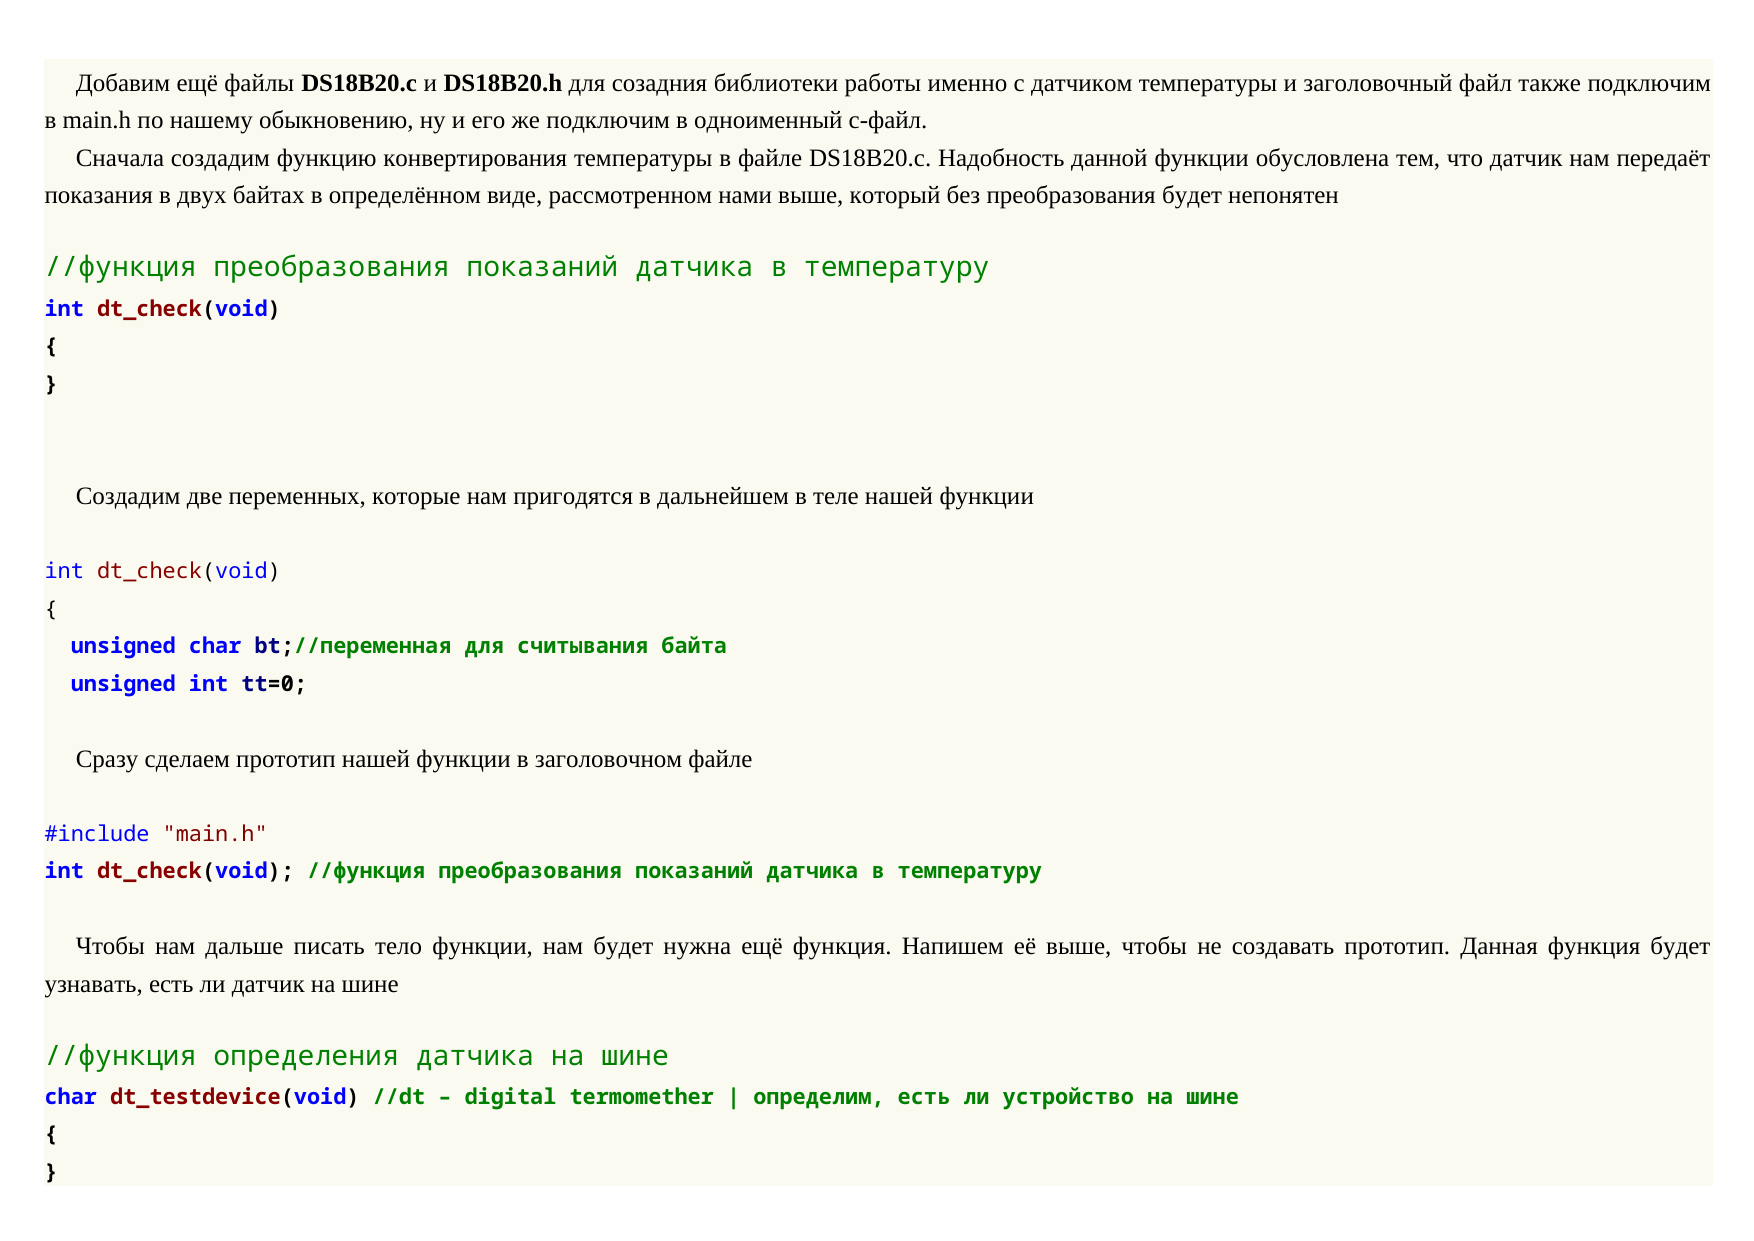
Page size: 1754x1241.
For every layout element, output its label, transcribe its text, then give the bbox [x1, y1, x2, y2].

text unsigned char bt;//переменная для считывания байта [44, 622, 1713, 660]
text { [44, 322, 1713, 360]
text Добавим ещё файлы DS18B20.c и DS18B20.h для созадния библиотеки работы именно с датчиком температуры и заголовочный файл также подключим в main.h по нашему обыкновению, ну и его же подключим в одноименный c-файл. [44, 59, 1713, 134]
text Сразу сделаем прототип нашей функции в заголовочном файле [44, 735, 1713, 772]
text Чтобы нам дальше писать тело функции, нам будет нужна ещё функция. Напишем её выше, чтобы не создавать прототип. Данная функция будет узнавать, есть ли датчик на шине [44, 922, 1713, 997]
text //функция определения датчика на шине [44, 1035, 1713, 1073]
text int dt_check(void) [44, 285, 1713, 322]
text } [44, 360, 1713, 397]
text unsigned int tt=0; [44, 660, 1713, 697]
text //функция преобразования показаний датчика в температуру [44, 247, 1713, 285]
text Создадим две переменных, которые нам пригодятся в дальнейшем в теле нашей функции [44, 472, 1713, 510]
text int dt_check(void) [44, 547, 1713, 585]
text char dt_testdevice(void) //dt – digital termomether | определим, есть ли устройство на шине [44, 1073, 1713, 1111]
text int dt_check(void); //функция преобразования показаний датчика в температуру [44, 847, 1713, 885]
text Сначала создадим функцию конвертирования температуры в файле DS18B20.c. Надобность данной функции обусловлена тем, что датчик нам передаёт показания в двух байтах в определённом виде, рассмотренном нами выше, который без преобразования будет непонятен [44, 134, 1713, 209]
text #include "main.h" [44, 810, 1713, 847]
text { [44, 585, 1713, 622]
text { [44, 1111, 1713, 1148]
text } [44, 1148, 1713, 1186]
